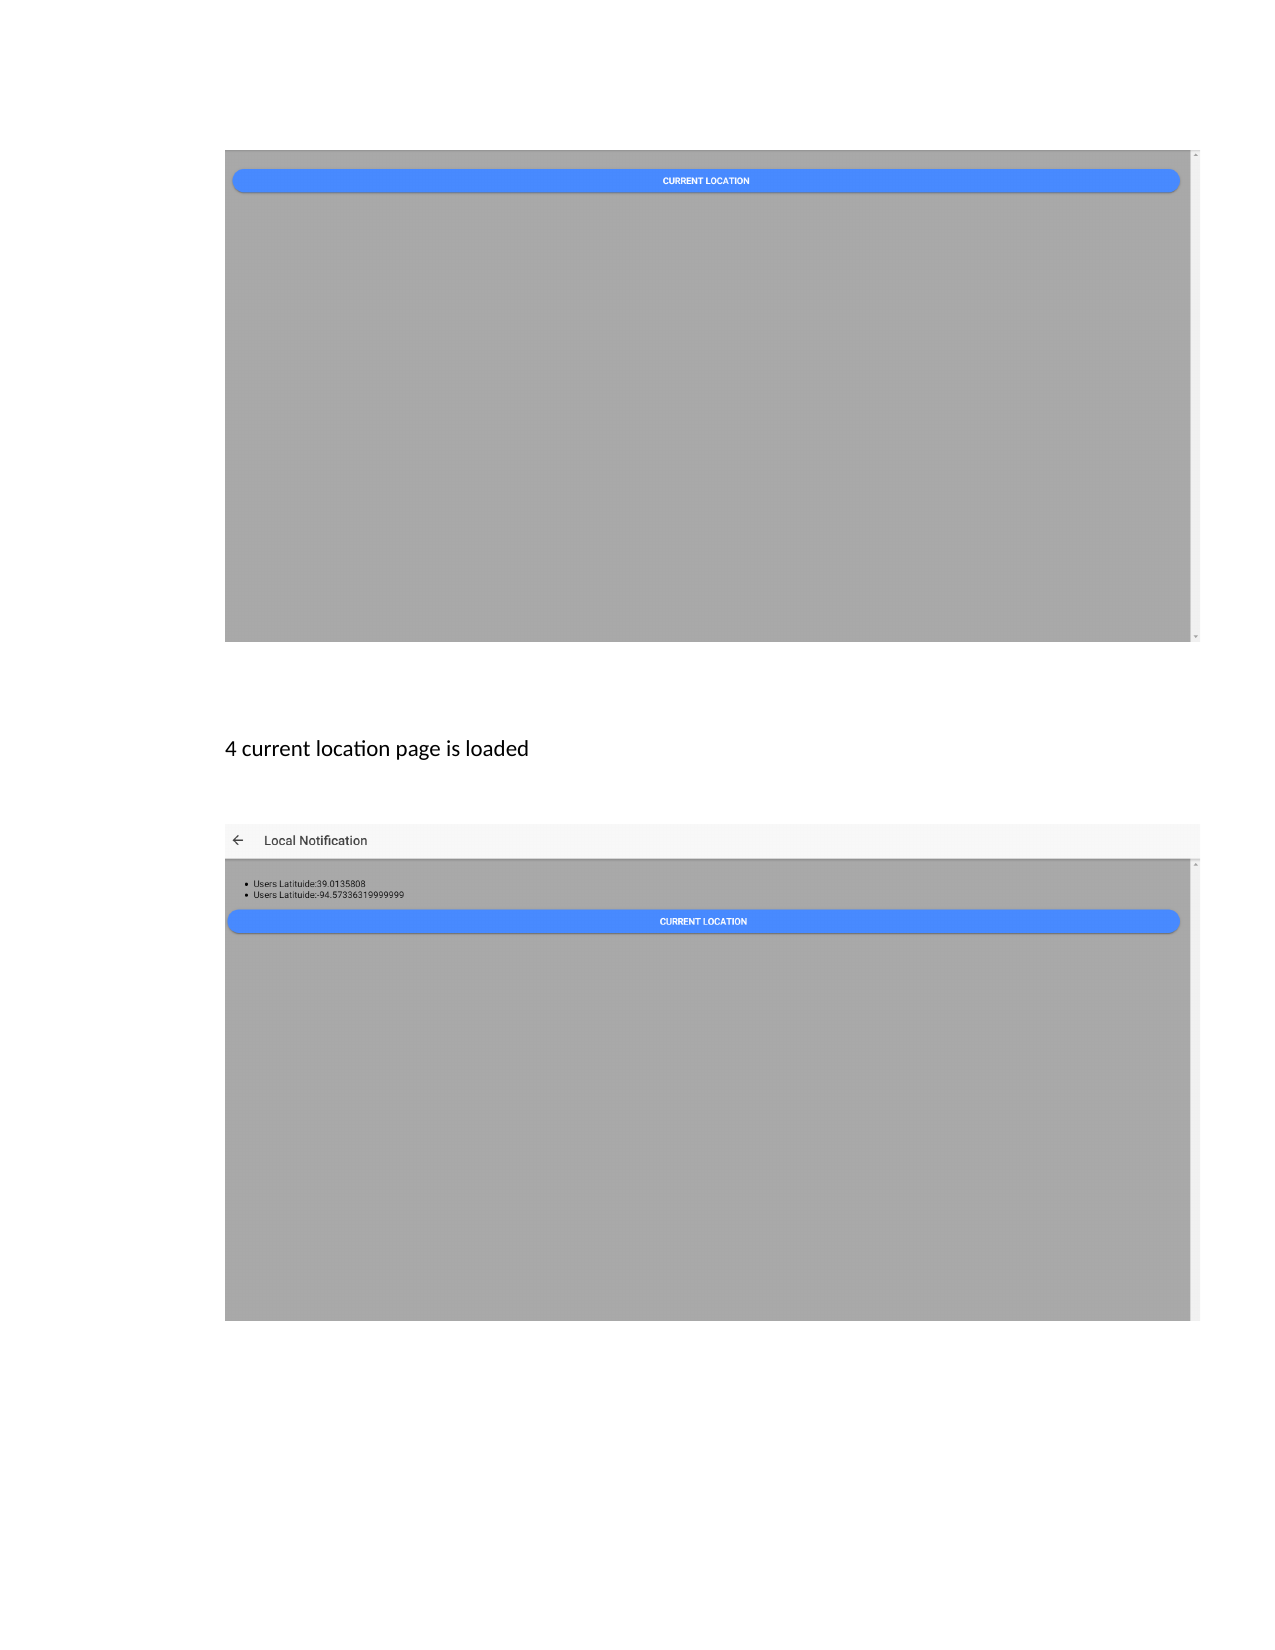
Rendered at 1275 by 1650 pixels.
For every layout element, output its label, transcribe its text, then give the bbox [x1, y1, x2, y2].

picture [225, 150, 1200, 642]
list 4 current location page is loaded [225, 734, 1125, 762]
picture [225, 824, 1200, 1321]
